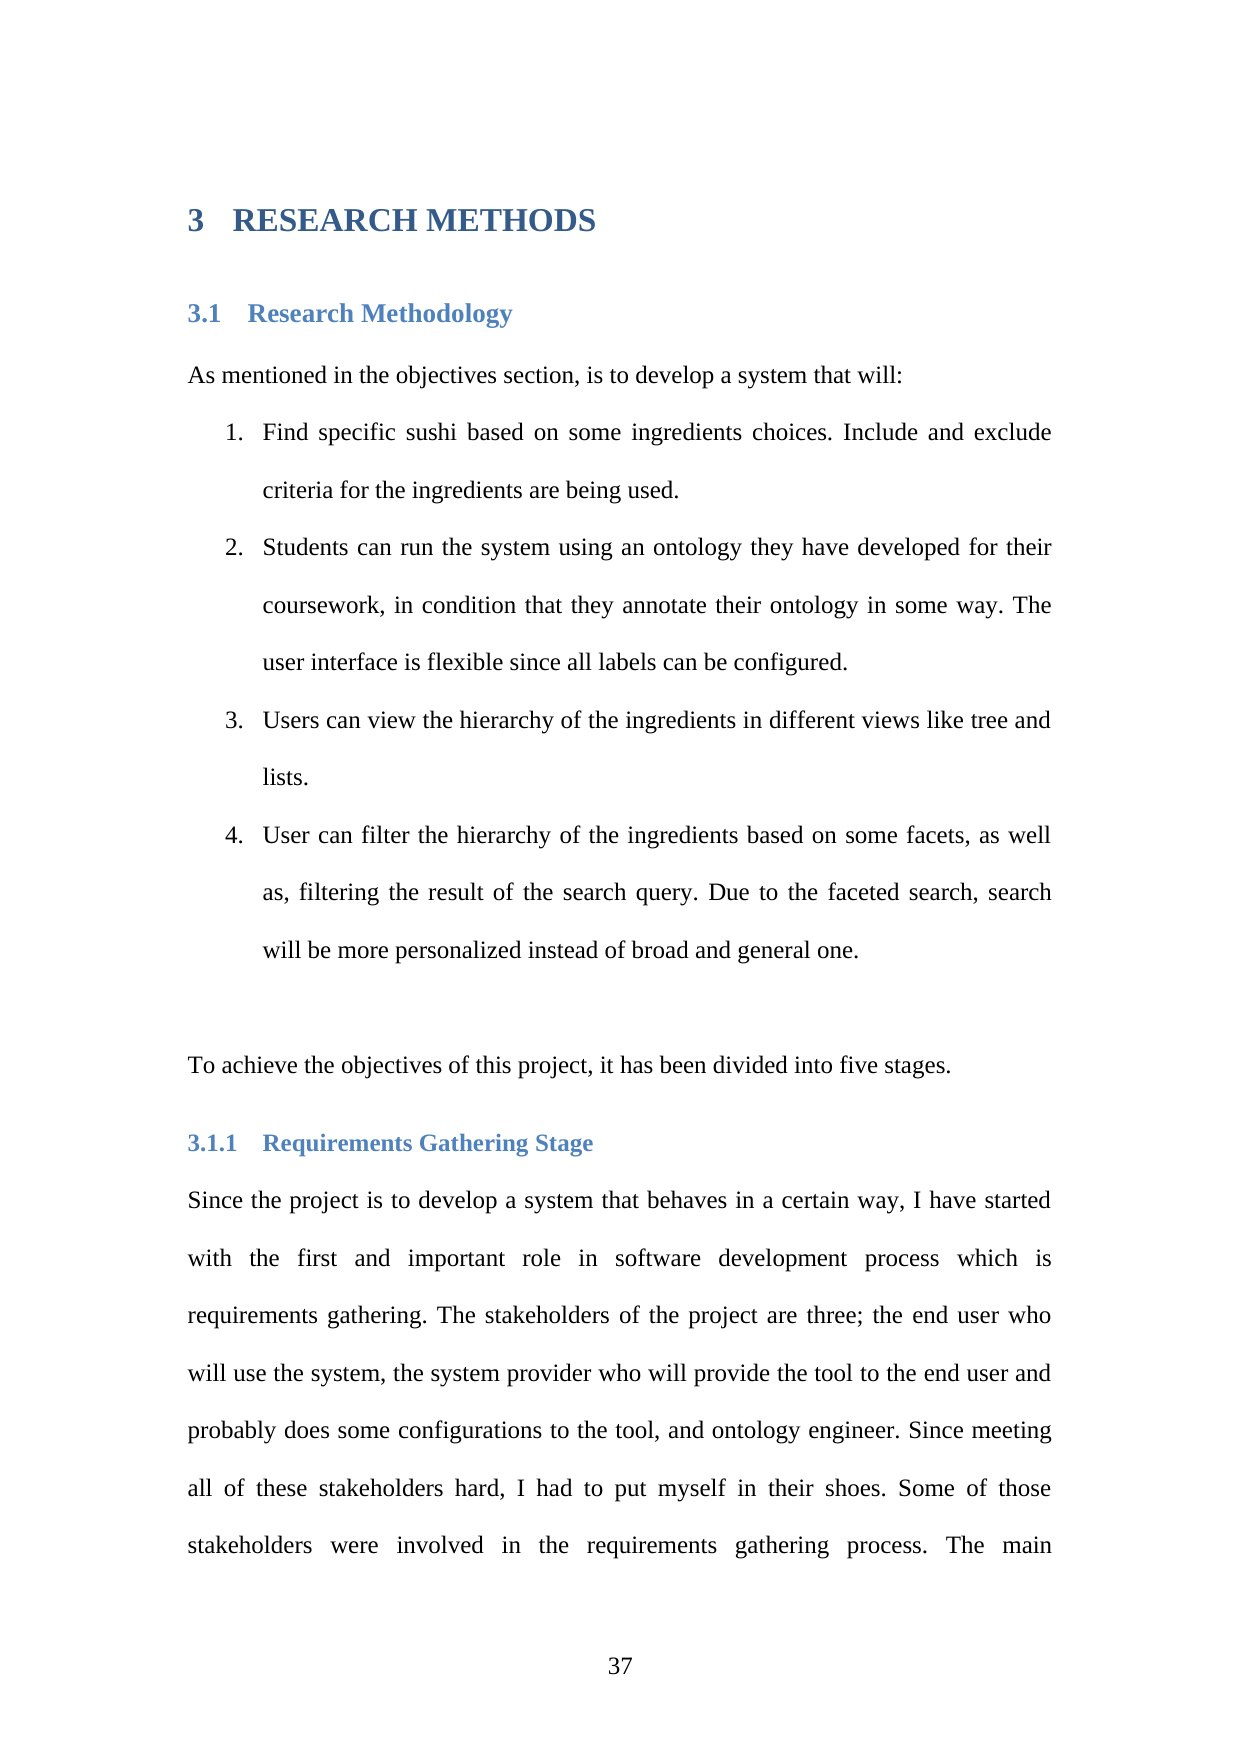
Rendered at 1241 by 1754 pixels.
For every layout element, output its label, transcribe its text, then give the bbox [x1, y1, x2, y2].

list Find specific sushi based on some ingredients choices. Include and exclude criteria for the ingredients are being used. [225, 417, 1053, 503]
subtitle Requirements Gathering Stage [187, 1128, 1053, 1157]
subtitle RESEARCH METHODS [187, 200, 1053, 238]
list Students can run the system using an ontology they have developed for their coursework, in condition that they annotate their ontology in some way. The user interface is flexible since all labels can be configured. [225, 532, 1053, 676]
subtitle Research Methodology [187, 297, 1053, 329]
text To achieve the objectives of this project, it has been divided into five stages. [187, 1050, 1053, 1078]
list User can filter the hierarchy of the ingredients based on some facets, as well as, filtering the result of the search query. Due to the faceted search, search will be more personalized instead of broad and general one. [225, 820, 1053, 963]
list Users can view the hierarchy of the ingredients in different views like tree and lists. [225, 705, 1053, 791]
text As mentioned in the objectives section, is to develop a system that will: [187, 360, 1053, 388]
